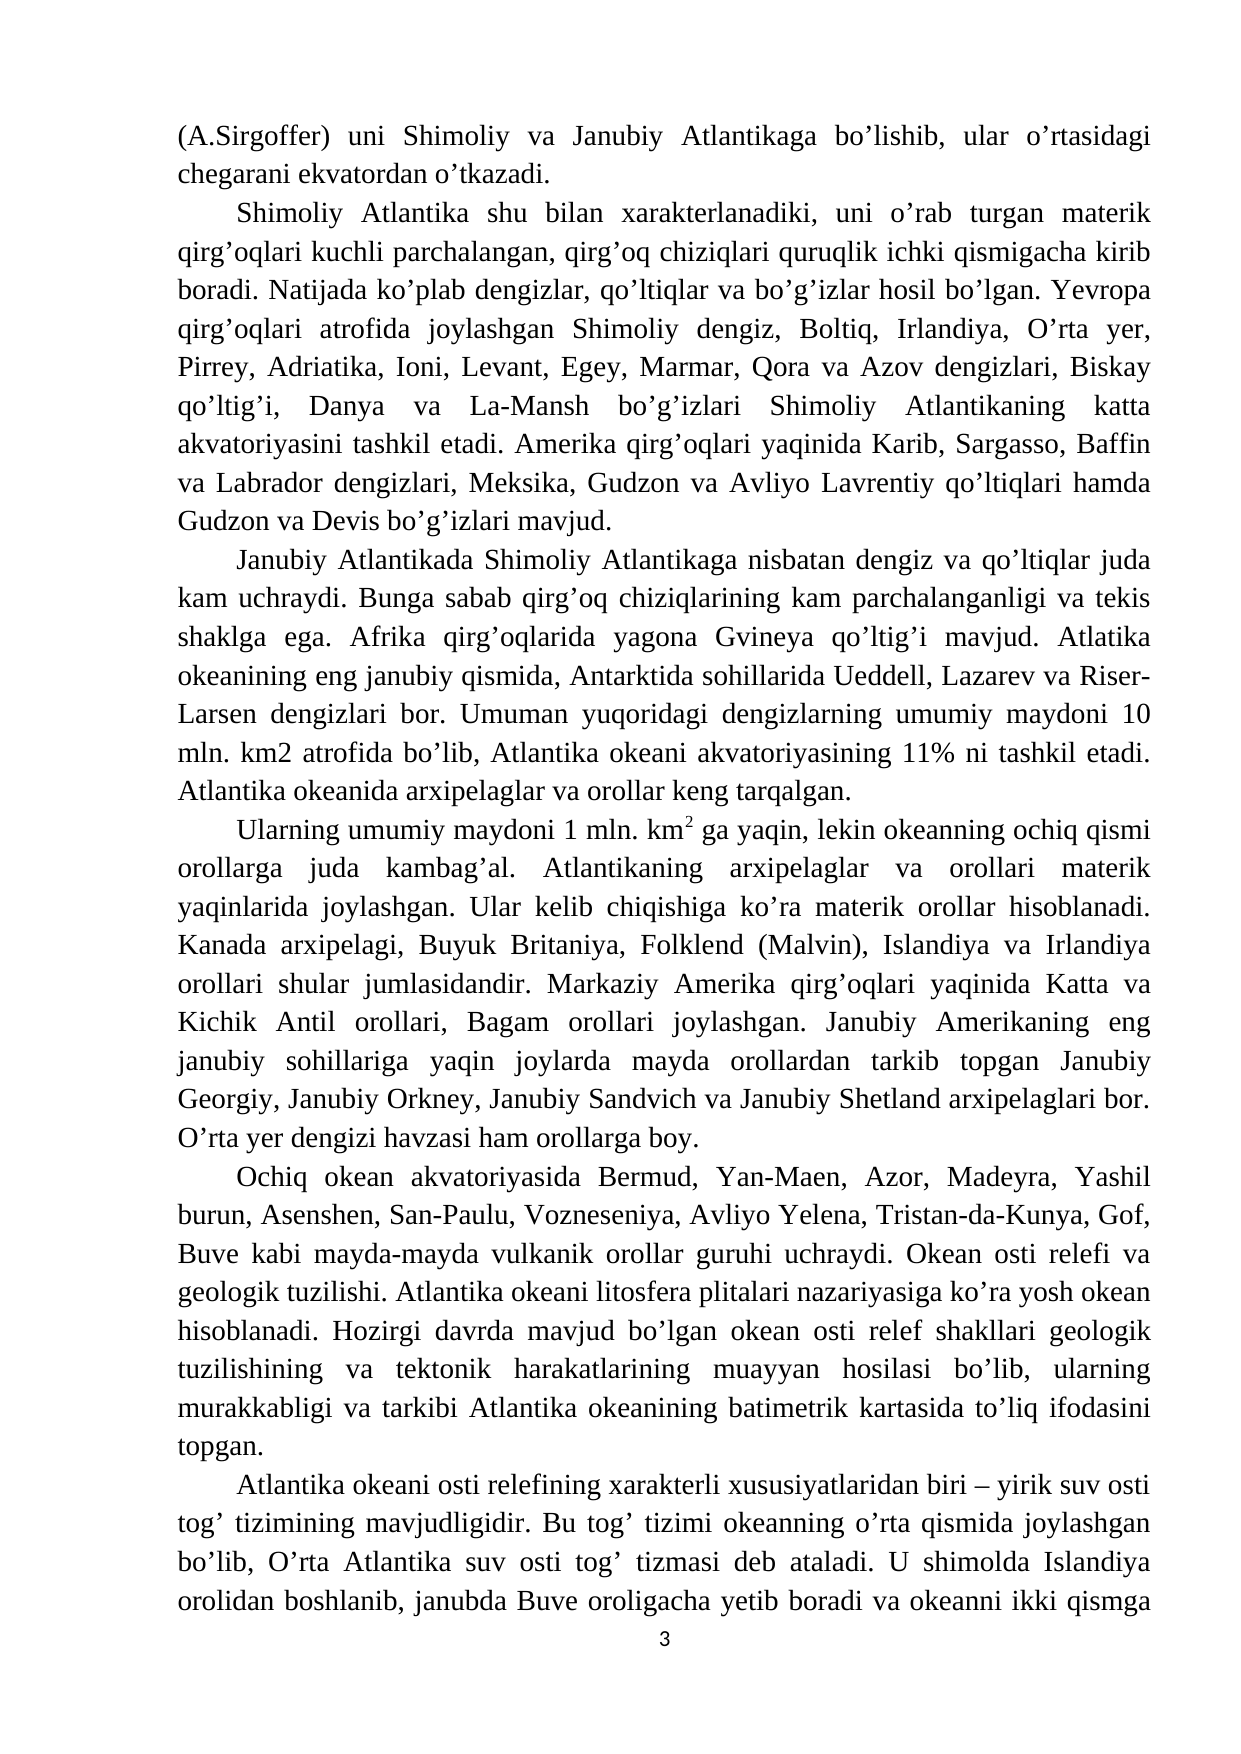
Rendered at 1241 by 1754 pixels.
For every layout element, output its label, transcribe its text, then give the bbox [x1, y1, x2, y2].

text Shimoliy Atlantika shu bilan xarakterlanadiki, uni o’rab turgan materik qirg’oqlari kuchli parchalangan, qirg’oq chiziqlari quruqlik ichki qismigacha kirib boradi. Natijada ko’plab dengizlar, qo’ltiqlar va bo’g’izlar hosil bo’lgan. Yevropa qirg’oqlari atrofida joylashgan Shimoliy dengiz, Boltiq, Irlandiya, O’rta yer, Pirrey, Adriatika, Ioni, Levant, Egey, Marmar, Qora va Azov dengizlari, Biskay qo’ltig’i, Danya va La-Mansh bo’g’izlari Shimoliy Atlantikaning katta akvatoriyasini tashkil etadi. Amerika qirg’oqlari yaqinida Karib, Sargasso, Baffin va Labrador dengizlari, Meksika, Gudzon va Avliyo Lavrentiy qo’ltiqlari hamda Gudzon va Devis bo’g’izlari mavjud. [177, 195, 1152, 537]
text Ularning umumiy maydoni 1 mln. km2 ga yaqin, lekin okeanning ochiq qismi orollarga juda kambag’al. Atlantikaning arxipelaglar va orollari materik yaqinlarida joylashgan. Ular kelib chiqishiga ko’ra materik orollar hisoblanadi. Kanada arxipelagi, Buyuk Britaniya, Folklend (Malvin), Islandiya va Irlandiya orollari shular jumlasidandir. Markaziy Amerika qirg’oqlari yaqinida Katta va Kichik Antil orollari, Bagam orollari joylashgan. Janubiy Amerikaning eng janubiy sohillariga yaqin joylarda mayda orollardan tarkib topgan Janubiy Georgiy, Janubiy Orkney, Janubiy Sandvich va Janubiy Shetland arxipelaglari bor. O’rta yer dengizi havzasi ham orollarga boy. [177, 812, 1152, 1154]
text Janubiy Atlantikada Shimoliy Atlantikaga nisbatan dengiz va qo’ltiqlar juda kam uchraydi. Bunga sabab qirg’oq chiziqlarining kam parchalanganligi va tekis shaklga ega. Afrika qirg’oqlarida yagona Gvineya qo’ltig’i mavjud. Atlatika okeanining eng janubiy qismida, Antarktida sohillarida Ueddell, Lazarev va Riser-Larsen dengizlari bor. Umuman yuqoridagi dengizlarning umumiy maydoni 10 mln. km2 atrofida bo’lib, Atlantika okeani akvatoriyasining 11% ni tashkil etadi. Atlantika okeanida arxipelaglar va orollar keng tarqalgan. [177, 542, 1152, 807]
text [177, 1467, 1152, 1616]
text Ochiq okean akvatoriyasida Bermud, Yan-Maen, Azor, Madeyra, Yashil burun, Asenshen, San-Paulu, Vozneseniya, Avliyo Yelena, Tristan-da-Kunya, Gof, Buve kabi mayda-mayda vulkanik orollar guruhi uchraydi. Okean osti relefi va geologik tuzilishi. Atlantika okeani litosfera plitalari nazariyasiga ko’ra yosh okean hisoblanadi. Hozirgi davrda mavjud bo’lgan okean osti relef shakllari geologik tuzilishining va tektonik harakatlarining muayyan hosilasi bo’lib, ularning murakkabligi va tarkibi Atlantika okeanining batimetrik kartasida to’liq ifodasini topgan. [177, 1159, 1152, 1462]
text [177, 118, 1152, 190]
